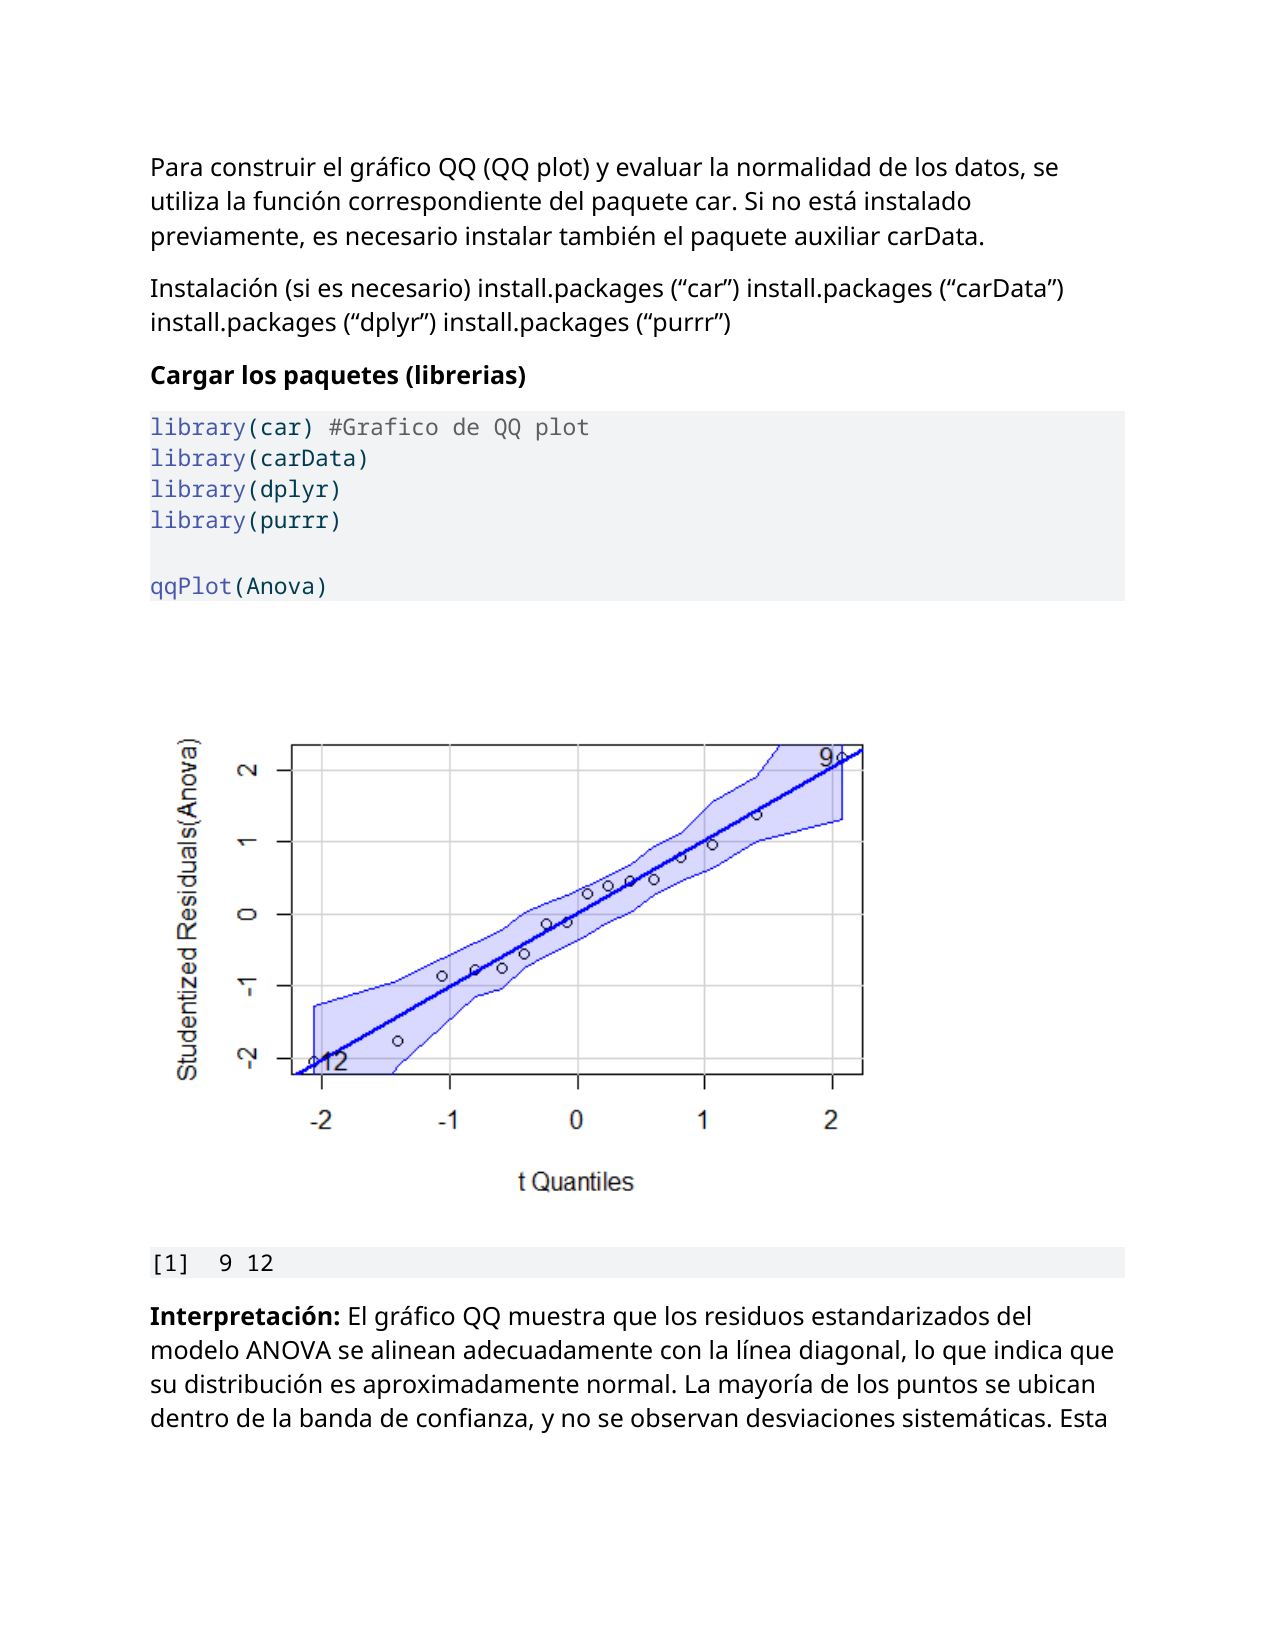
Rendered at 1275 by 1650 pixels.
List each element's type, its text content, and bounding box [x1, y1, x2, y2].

text Cargar los paquetes (librerias) [150, 358, 1125, 392]
text library(car) #Grafico de QQ plot library(carData) library(dplyr) library(purrr) qqPlot(Anova) [150, 411, 1125, 601]
text [1] 9 12 [150, 1247, 1125, 1278]
text Instalación (si es necesario) install.packages (“car”) install.packages (“carData”) install.packages (“dplyr”) install.packages (“purrr”) [150, 271, 1125, 339]
text Para construir el gráfico QQ (QQ plot) y evaluar la normalidad de los datos, se utiliza la función correspondiente del paquete car. Si no está instalado previamente, es necesario instalar también el paquete auxiliar carData. [150, 150, 1125, 252]
picture [168, 621, 927, 1229]
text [150, 1299, 1125, 1435]
